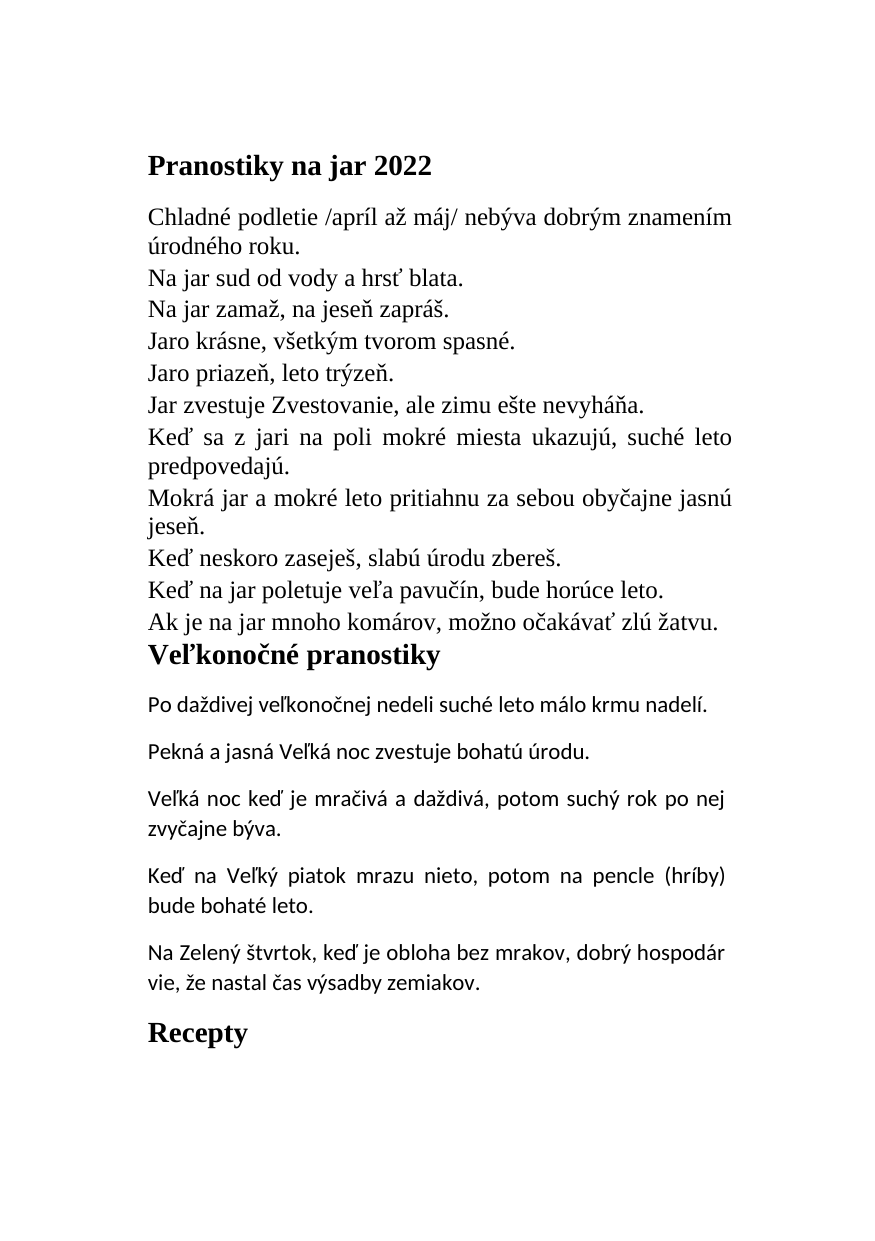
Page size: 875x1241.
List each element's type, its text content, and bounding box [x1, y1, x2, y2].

text Veľkonočné pranostiky [148, 637, 726, 671]
table_cell Ak je na jar mnoho komárov, možno očakávať zlú žatvu. [146, 605, 734, 637]
table_header Chladné podletie /apríl až máj/ nebýva dobrým znamením úrodného roku. [146, 200, 734, 261]
text Pranostiky na jar 2022 [148, 148, 726, 181]
text Na Zelený štvrtok, keď je obloha bez mrakov, dobrý hospodár vie, že nastal čas výsadby zemiakov. [148, 938, 726, 996]
table_cell Na jar sud od vody a hrsť blata. [146, 261, 734, 293]
table_cell Jaro priazeň, leto trýzeň. [146, 357, 734, 388]
table_cell Jar zvestuje Zvestovanie, ale zimu ešte nevyháňa. [146, 389, 734, 420]
table_cell Mokrá jar a mokré leto pritiahnu za sebou obyčajne jasnú jeseň. [146, 481, 734, 542]
table_cell Jaro krásne, všetkým tvorom spasné. [146, 325, 734, 357]
text Veľká noc keď je mračivá a daždivá, potom suchý rok po nej zvyčajne býva. [148, 784, 726, 842]
table_cell Keď neskoro zaseješ, slabú úrodu zbereš. [146, 542, 734, 573]
text Po daždivej veľkonočnej nedeli suché leto málo krmu nadelí. [148, 690, 726, 718]
table_cell Keď na jar poletuje veľa pavučín, bude horúce leto. [146, 574, 734, 605]
text Keď na Veľký piatok mrazu nieto, potom na pencle (hríby) bude bohaté leto. [148, 861, 726, 919]
text Pekná a jasná Veľká noc zvestuje bohatú úrodu. [148, 737, 726, 765]
text Recepty [148, 1015, 726, 1049]
table_cell Keď sa z jari na poli mokré miesta ukazujú, suché leto predpovedajú. [146, 420, 734, 481]
table_cell Na jar zamaž, na jeseň zapráš. [146, 293, 734, 325]
